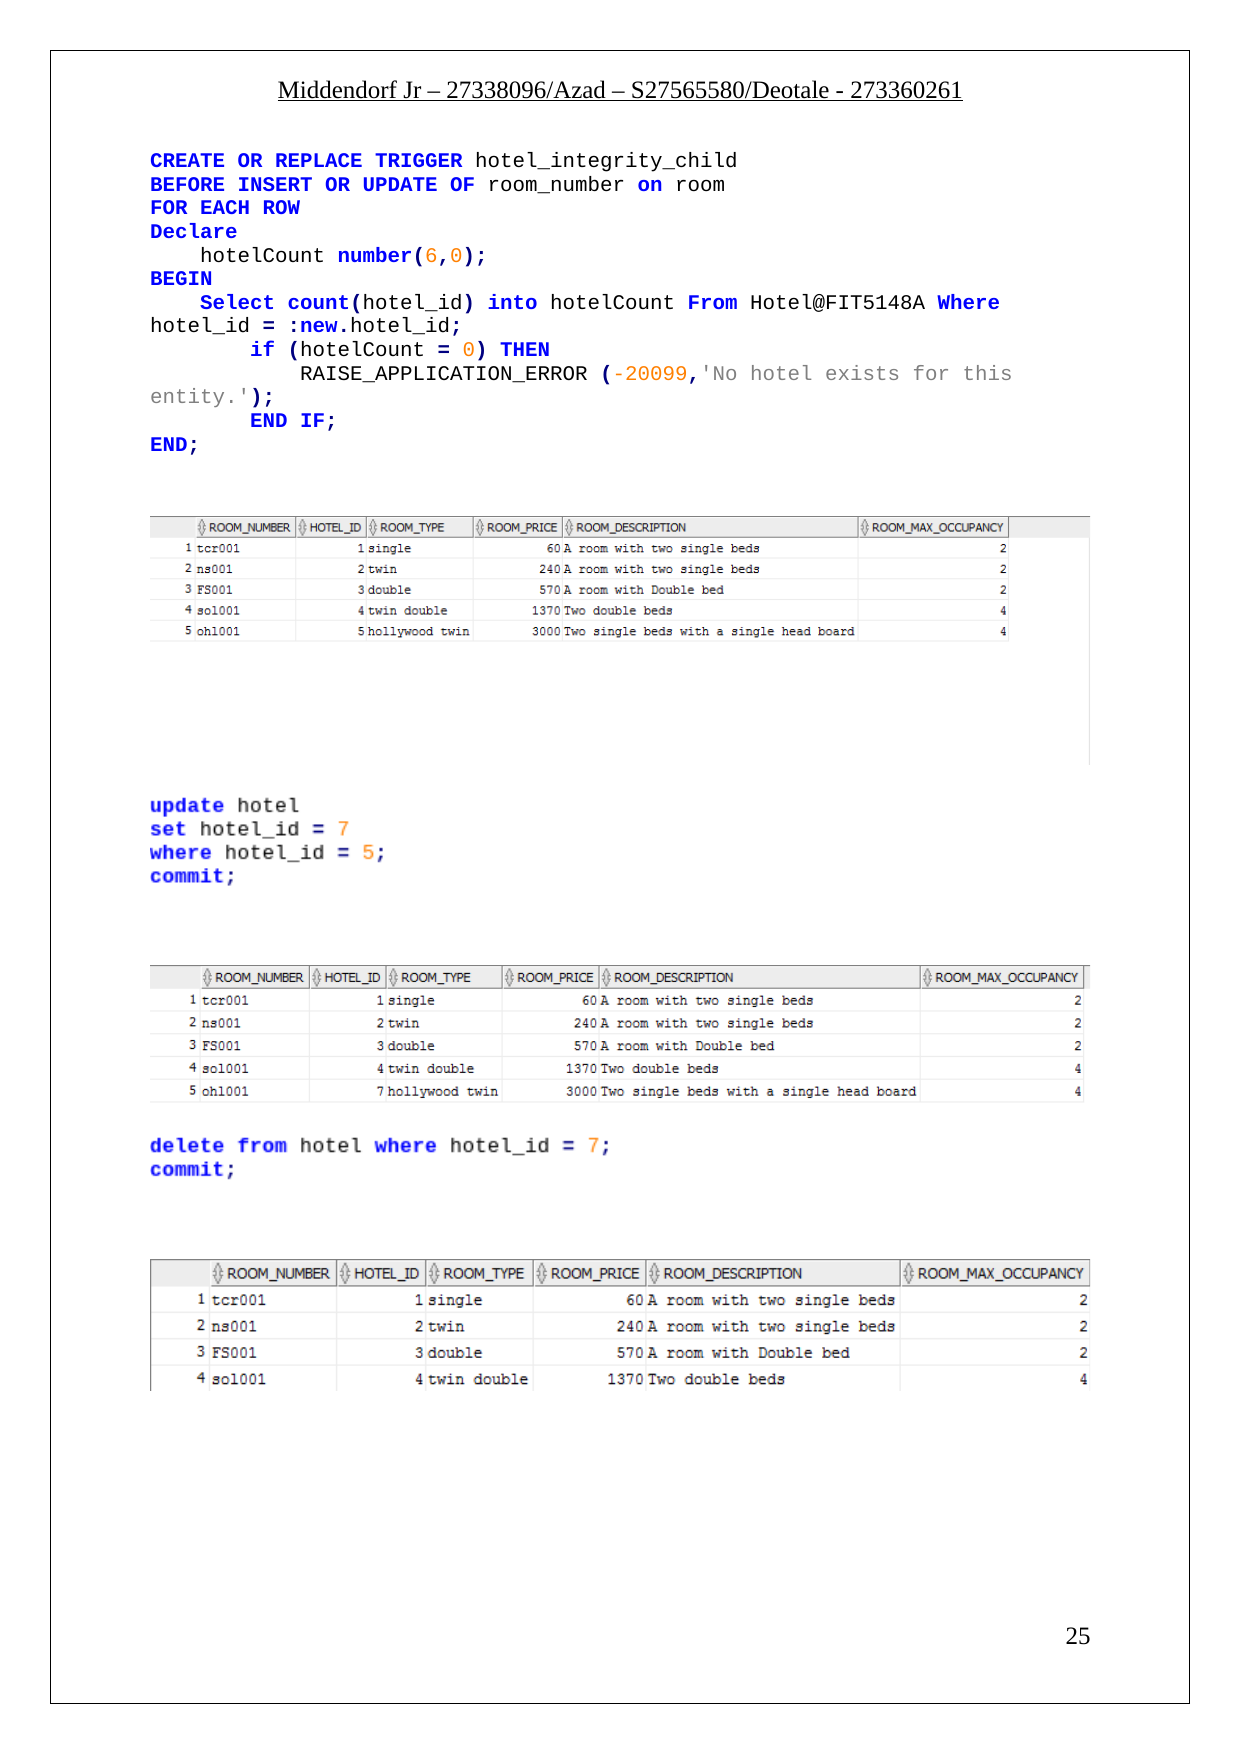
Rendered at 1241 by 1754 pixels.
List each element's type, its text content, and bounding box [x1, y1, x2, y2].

text FOR EACH ROW [150, 197, 1090, 221]
text END IF; [150, 410, 1090, 434]
text BEGIN [150, 268, 1090, 292]
text if (hotelCount = 0) THEN [150, 339, 1090, 363]
text RAISE_APPLICATION_ERROR (-20099,'No hotel exists for this entity.'); [150, 363, 1090, 410]
text hotelCount number(6,0); [150, 244, 1090, 268]
text END; [150, 434, 1090, 457]
text CREATE OR REPLACE TRIGGER hotel_integrity_child [150, 150, 1090, 174]
text Declare [150, 221, 1090, 244]
text BEFORE INSERT OR UPDATE OF room_number on room [150, 174, 1090, 197]
text Select count(hotel_id) into hotelCount From Hotel@FIT5148A Where hotel_id = :new.hotel_id; [150, 292, 1090, 339]
